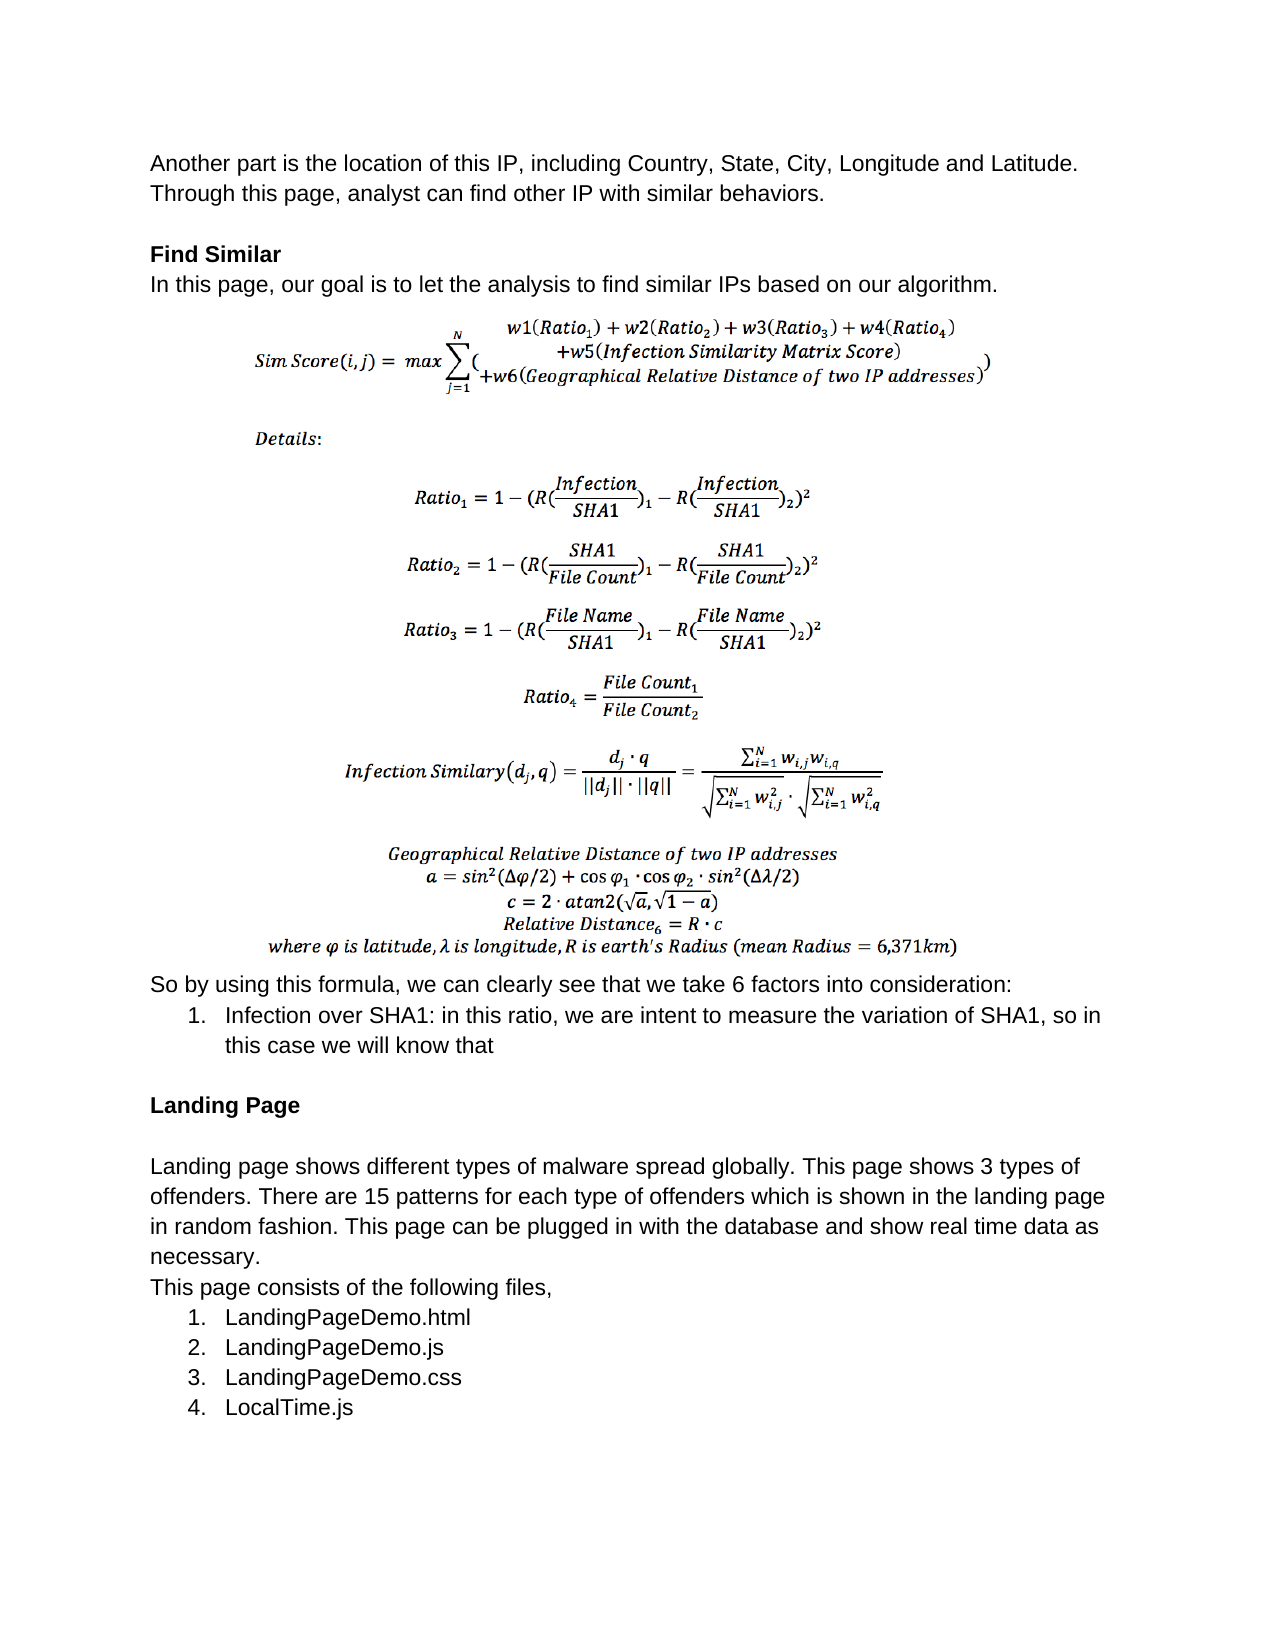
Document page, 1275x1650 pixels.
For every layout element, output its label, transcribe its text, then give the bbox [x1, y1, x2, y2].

text Landing page shows different types of malware spread globally. This page shows 3 types of offenders. There are 15 patterns for each type of offenders which is shown in the landing page in random fashion. This page can be plugged in with the database and show real time data as necessary. [150, 1153, 1125, 1270]
picture [229, 301, 1046, 968]
list LandingPageDemo.css [187, 1364, 1125, 1391]
text Find Similar [150, 241, 1125, 267]
text So by using this formula, we can clearly see that we take 6 factors into consideration: [150, 971, 1125, 998]
list LandingPageDemo.js [187, 1334, 1125, 1360]
text Another part is the location of this IP, including Country, State, City, Longitude and Latitude. [150, 150, 1125, 176]
text In this page, our goal is to let the analysis to find similar IPs based on our algorithm. [150, 271, 1125, 297]
text This page consists of the following files, [150, 1273, 1125, 1300]
list LocalTime.js [187, 1394, 1125, 1421]
text Through this page, analyst can find other IP with similar behaviors. [150, 180, 1125, 207]
text Landing Page [150, 1092, 1125, 1119]
list LandingPageDemo.html [187, 1304, 1125, 1330]
list Infection over SHA1: in this ratio, we are intent to measure the variation of SHA1, so in this case we will know that [187, 1002, 1125, 1058]
